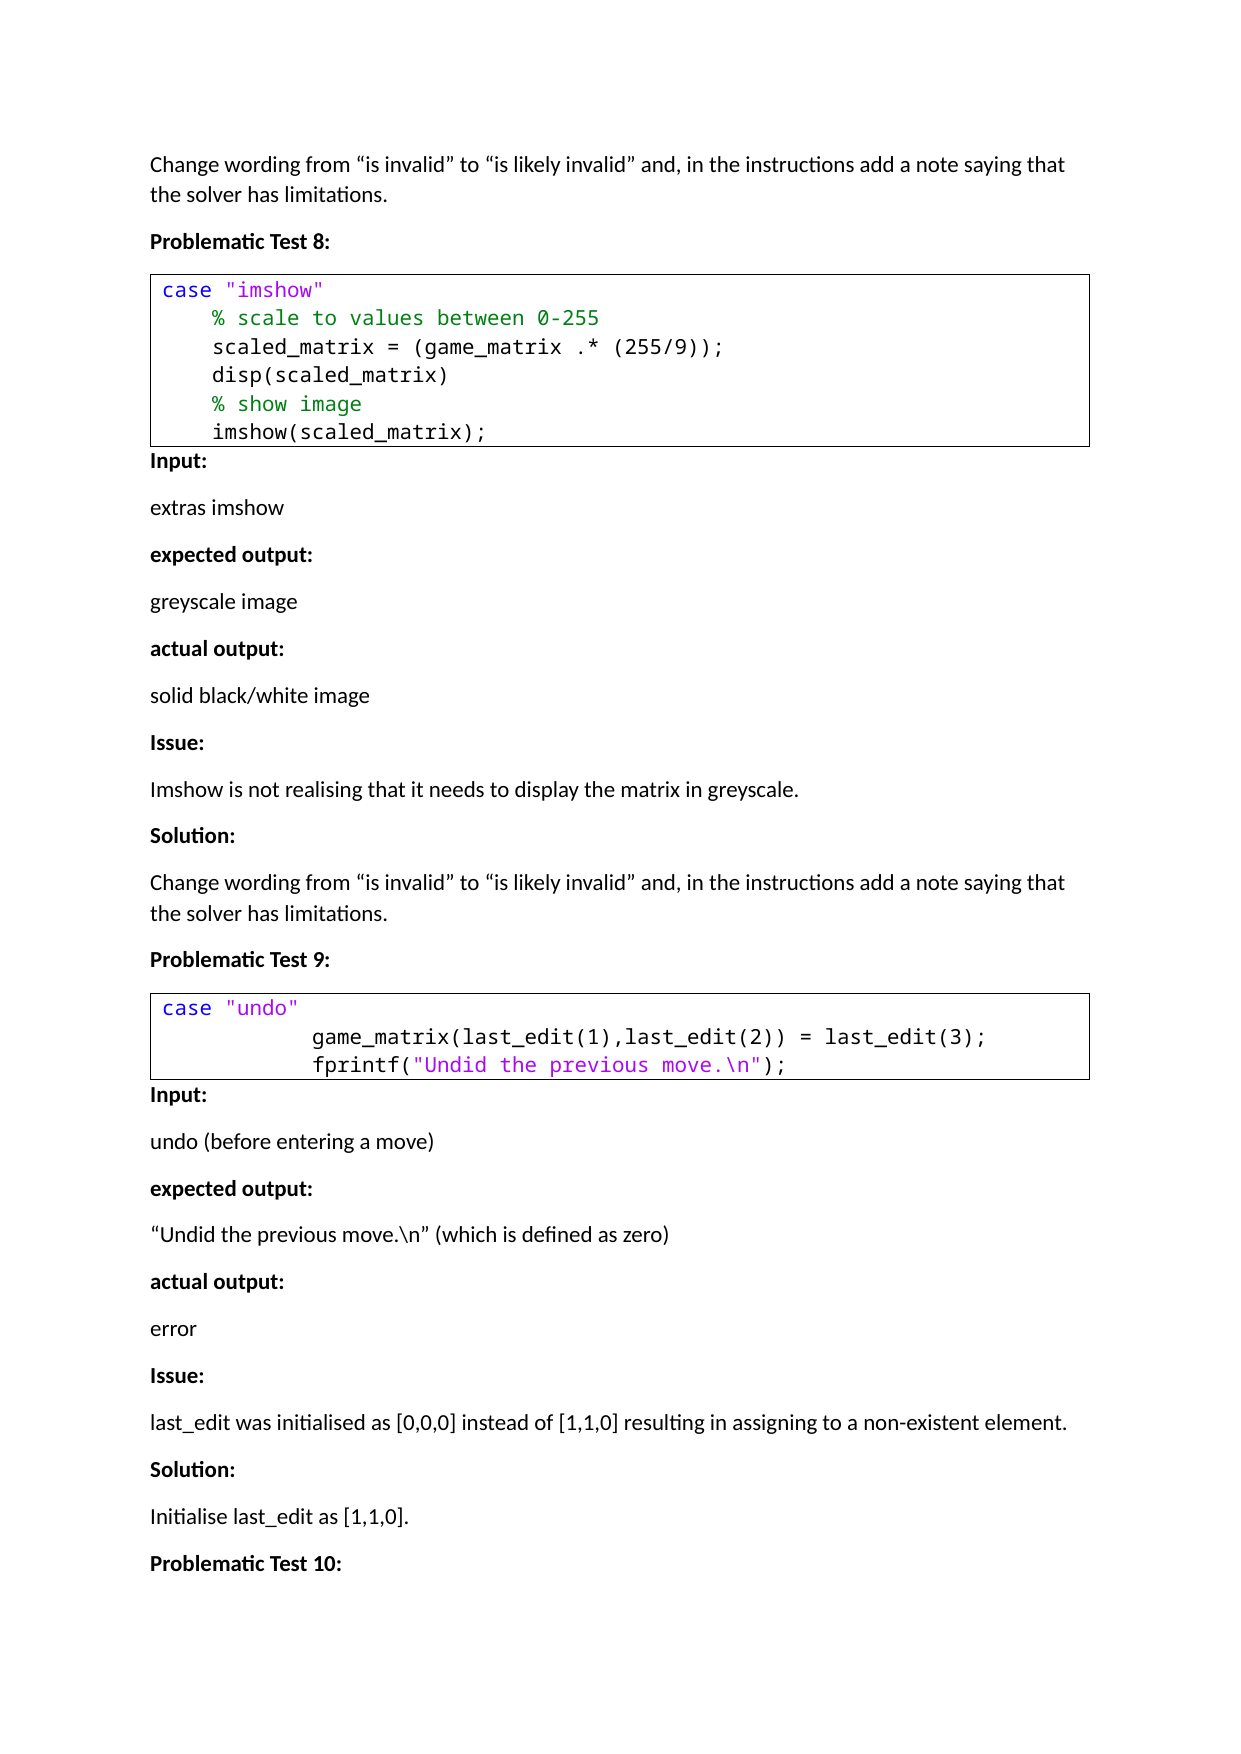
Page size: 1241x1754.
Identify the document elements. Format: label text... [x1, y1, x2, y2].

text last_edit was initialised as [0,0,0] instead of [1,1,0] resulting in assigning to a non-existent element. [150, 1408, 1090, 1436]
text Problematic Test 8: [150, 227, 1090, 255]
text Imshow is not realising that it needs to display the matrix in greyscale. [150, 775, 1090, 803]
text error [150, 1314, 1090, 1342]
text expected output: [150, 1174, 1090, 1202]
text Change wording from “is invalid” to “is likely invalid” and, in the instructions add a note saying that the solver has limitations. [150, 150, 1090, 208]
text actual output: [150, 1267, 1090, 1295]
table_header case "undo" game_matrix(last_edit(1),last_edit(2)) = last_edit(3); fprintf("Undid the previous move.\n"); [151, 994, 1089, 1079]
text Problematic Test 10: [150, 1549, 1090, 1577]
table_header case "imshow" % scale to values between 0-255 scaled_matrix = (game_matrix .* (255/9)); disp(scaled_matrix) % show image imshow(scaled_matrix); [151, 275, 1089, 446]
text Input: [150, 1080, 1090, 1108]
text Change wording from “is invalid” to “is likely invalid” and, in the instructions add a note saying that the solver has limitations. [150, 868, 1090, 927]
text extras imshow [150, 493, 1090, 522]
text Issue: [150, 1361, 1090, 1389]
text undo (before entering a move) [150, 1127, 1090, 1155]
text actual output: [150, 634, 1090, 662]
text Issue: [150, 728, 1090, 756]
text Problematic Test 9: [150, 946, 1090, 974]
text Solution: [150, 822, 1090, 850]
text greyscale image [150, 587, 1090, 615]
text Solution: [150, 1455, 1090, 1483]
text expected output: [150, 540, 1090, 568]
text solid black/white image [150, 681, 1090, 709]
text “Undid the previous move.\n” (which is defined as zero) [150, 1221, 1090, 1248]
text Initialise last_edit as [1,1,0]. [150, 1502, 1090, 1530]
text Input: [150, 447, 1090, 475]
